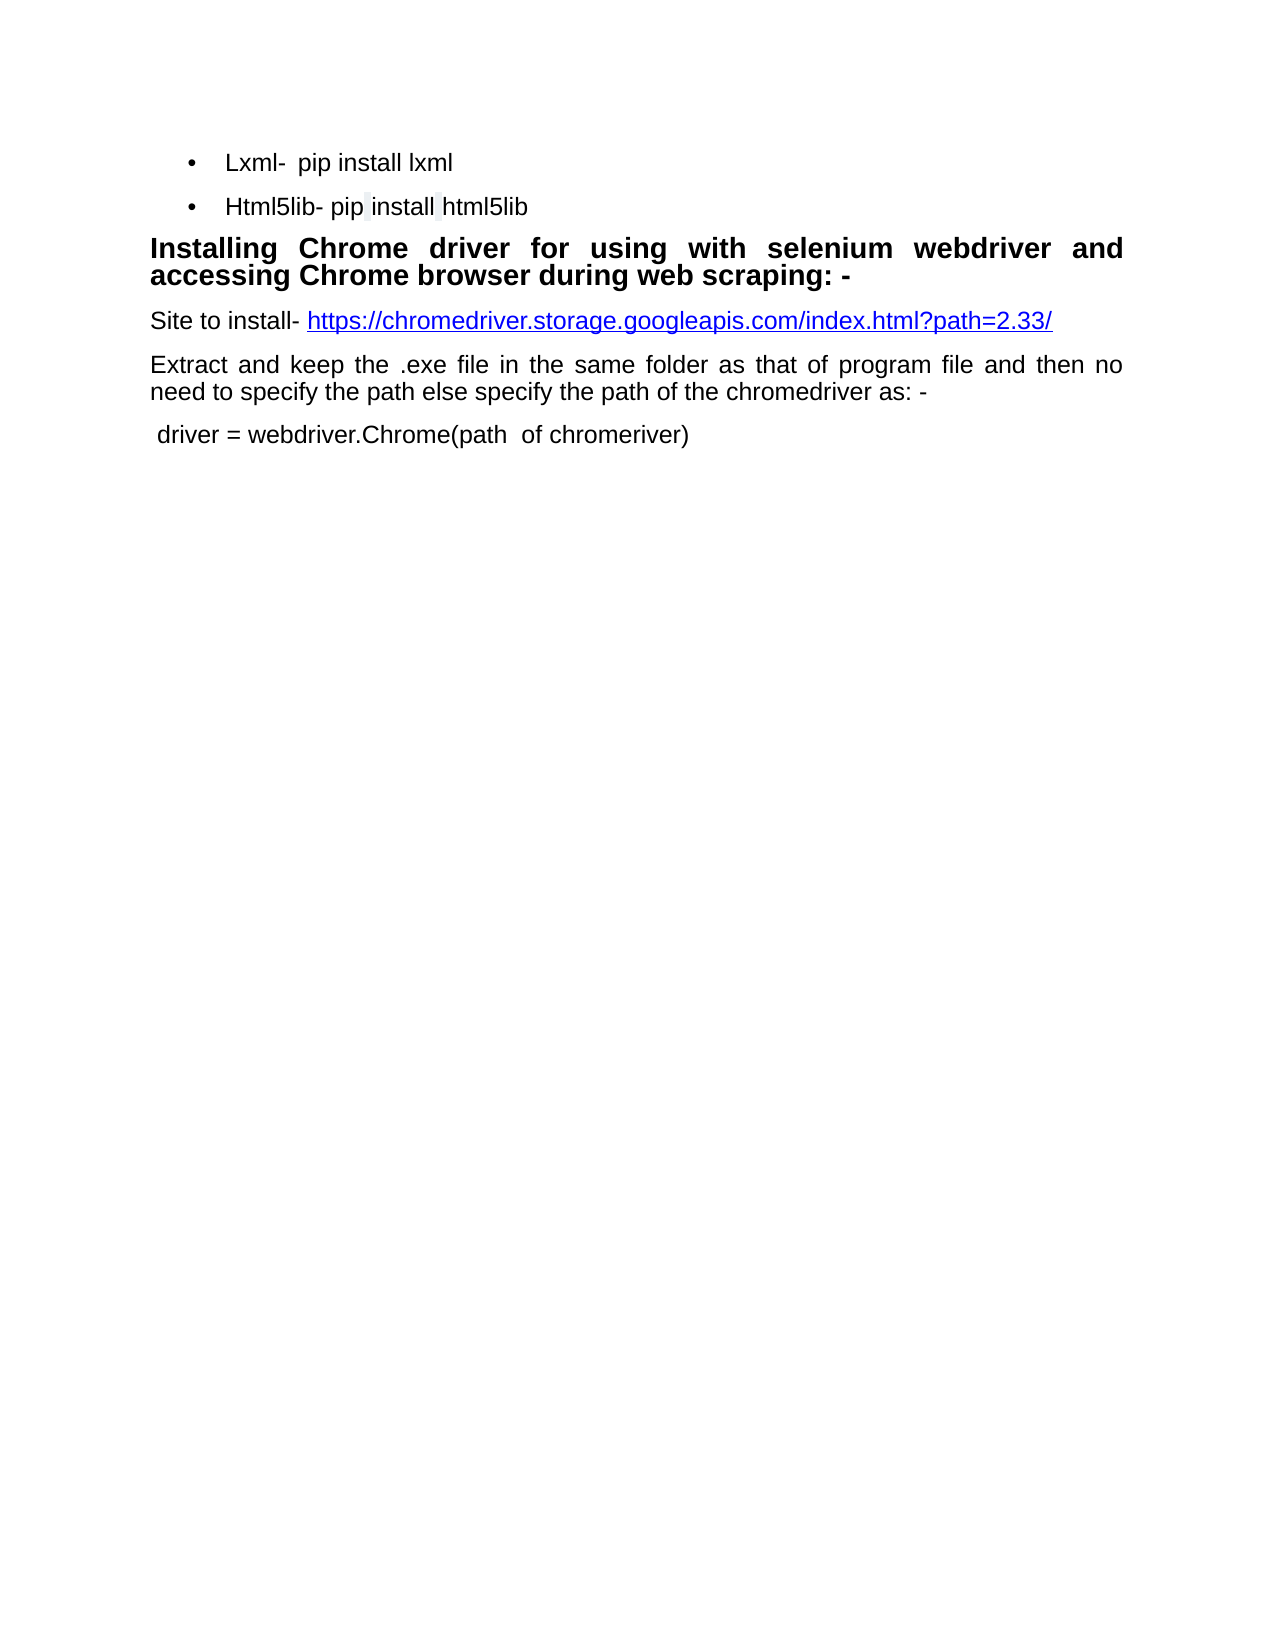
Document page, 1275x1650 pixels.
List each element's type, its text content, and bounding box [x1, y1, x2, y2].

text Site to install- https://chromedriver.storage.googleapis.com/index.html?path=2.33/ [150, 308, 1125, 335]
text Extract and keep the .exe file in the same folder as that of program file and then no need to specify the path else specify the path of the chromedriver as: - [150, 352, 1125, 406]
text Installing Chrome driver for using with selenium webdriver and accessing Chrome browser during web scraping: - [150, 237, 1125, 291]
list Html5lib- pip install html5lib [187, 194, 364, 221]
list Html5lib- pip install html5lib [442, 194, 1125, 221]
list Lxml- pip install lxml [187, 150, 1125, 177]
text driver = webdriver.Chrome(path of chromeriver) [150, 422, 1125, 449]
